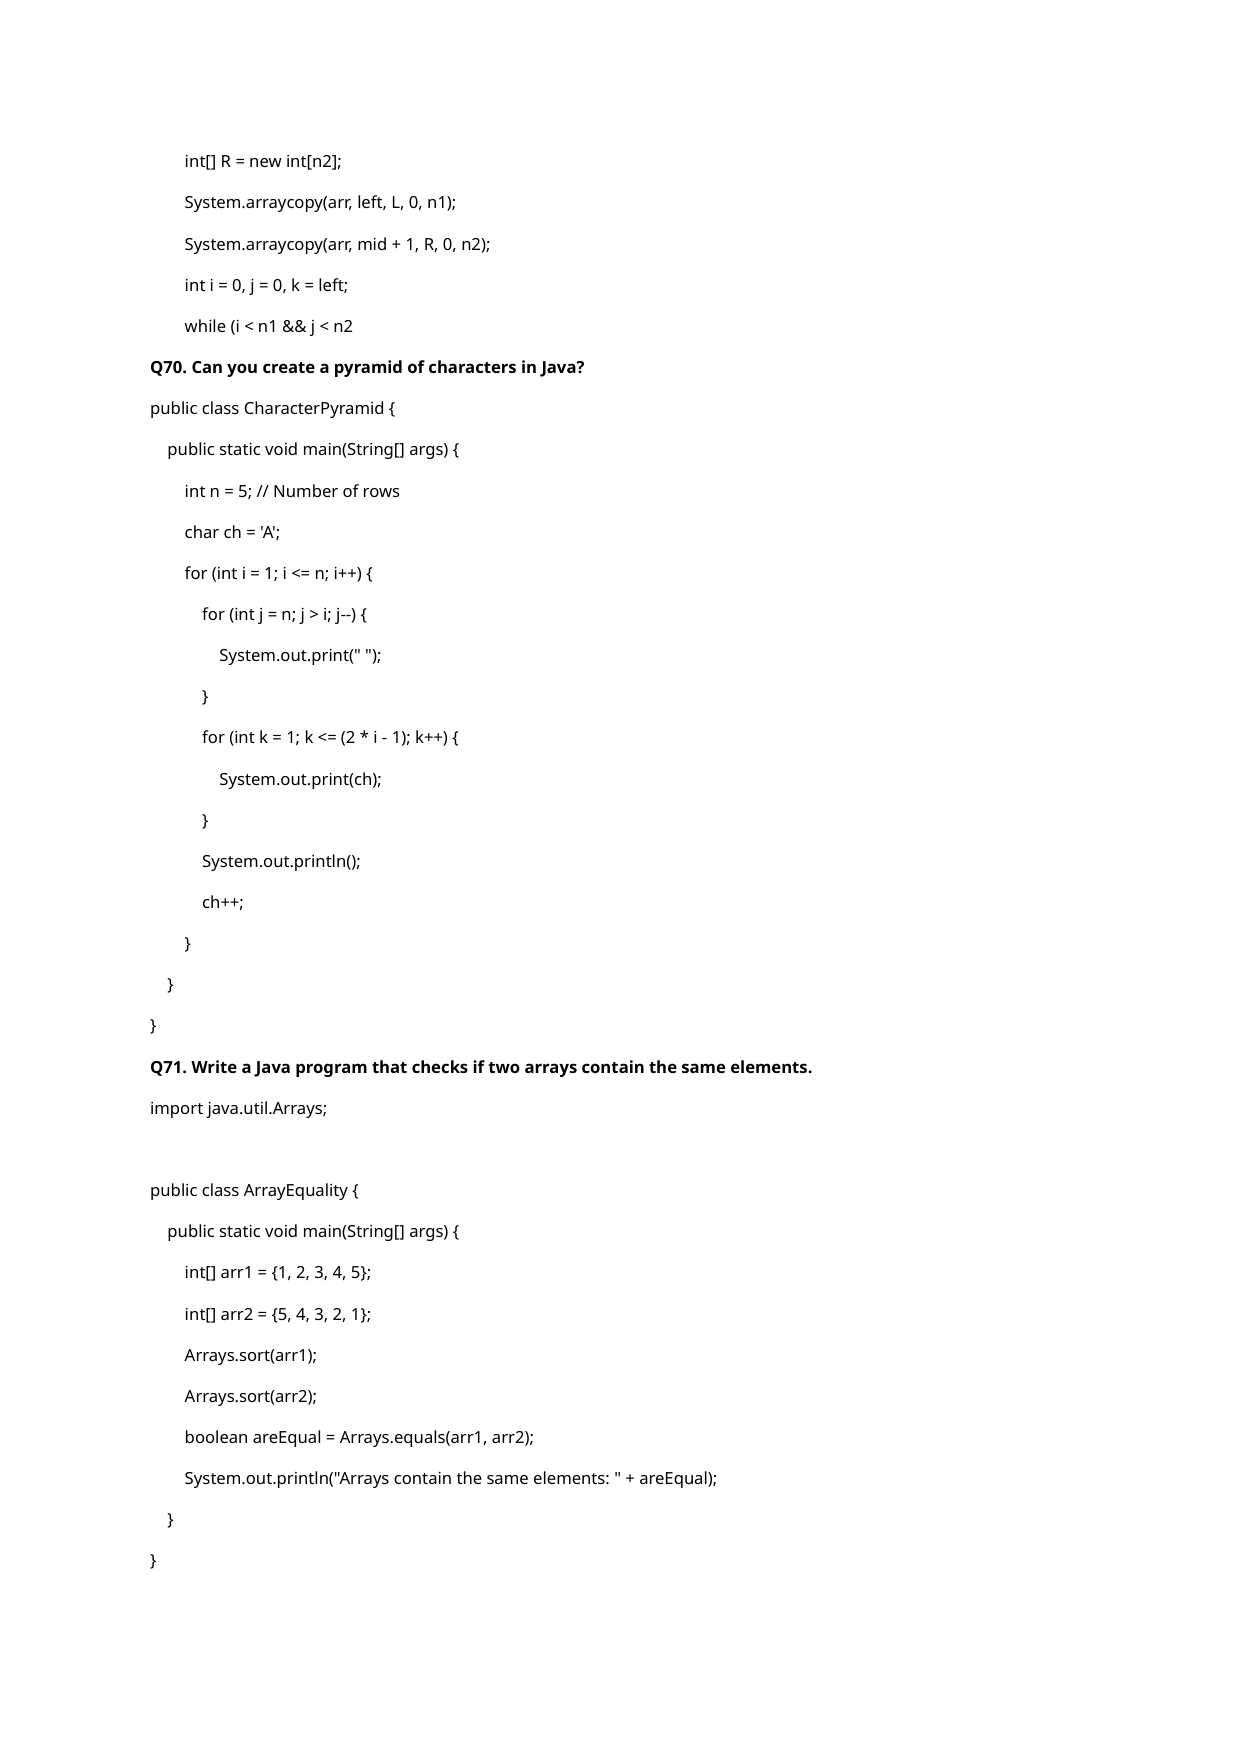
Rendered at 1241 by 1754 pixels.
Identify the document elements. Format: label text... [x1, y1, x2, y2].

text import java.util.Arrays; [150, 1096, 1090, 1119]
text for (int i = 1; i <= n; i++) { [150, 561, 1090, 584]
text int[] arr1 = {1, 2, 3, 4, 5}; [150, 1261, 1090, 1284]
text } [150, 808, 1090, 831]
text System.arraycopy(arr, mid + 1, R, 0, n2); [150, 232, 1090, 255]
text System.out.println(); [150, 849, 1090, 872]
text int i = 0, j = 0, k = left; [150, 273, 1090, 296]
text Arrays.sort(arr1); [150, 1343, 1090, 1366]
text int[] arr2 = {5, 4, 3, 2, 1}; [150, 1302, 1090, 1325]
text char ch = 'A'; [150, 520, 1090, 543]
text Arrays.sort(arr2); [150, 1384, 1090, 1407]
text public static void main(String[] args) { [150, 438, 1090, 461]
text for (int k = 1; k <= (2 * i - 1); k++) { [150, 726, 1090, 749]
text int[] R = new int[n2]; [150, 150, 1090, 173]
text System.out.print(ch); [150, 767, 1090, 790]
text while (i < n1 && j < n2 [150, 314, 1090, 337]
text } [150, 685, 1090, 708]
text public static void main(String[] args) { [150, 1220, 1090, 1242]
text System.out.println("Arrays contain the same elements: " + areEqual); [150, 1467, 1090, 1489]
text public class CharacterPyramid { [150, 397, 1090, 419]
text Q71. Write a Java program that checks if two arrays contain the same elements. [150, 1055, 1090, 1078]
text boolean areEqual = Arrays.equals(arr1, arr2); [150, 1426, 1090, 1448]
text } [150, 1508, 1090, 1531]
text } [150, 1549, 1090, 1572]
text } [150, 973, 1090, 996]
text System.out.print(" "); [150, 644, 1090, 666]
text public class ArrayEquality { [150, 1179, 1090, 1201]
text Q70. Can you create a pyramid of characters in Java? [150, 356, 1090, 378]
text ch++; [150, 891, 1090, 913]
text } [150, 1014, 1090, 1037]
text } [150, 932, 1090, 954]
text int n = 5; // Number of rows [150, 479, 1090, 502]
text System.arraycopy(arr, left, L, 0, n1); [150, 191, 1090, 214]
text for (int j = n; j > i; j--) { [150, 603, 1090, 625]
